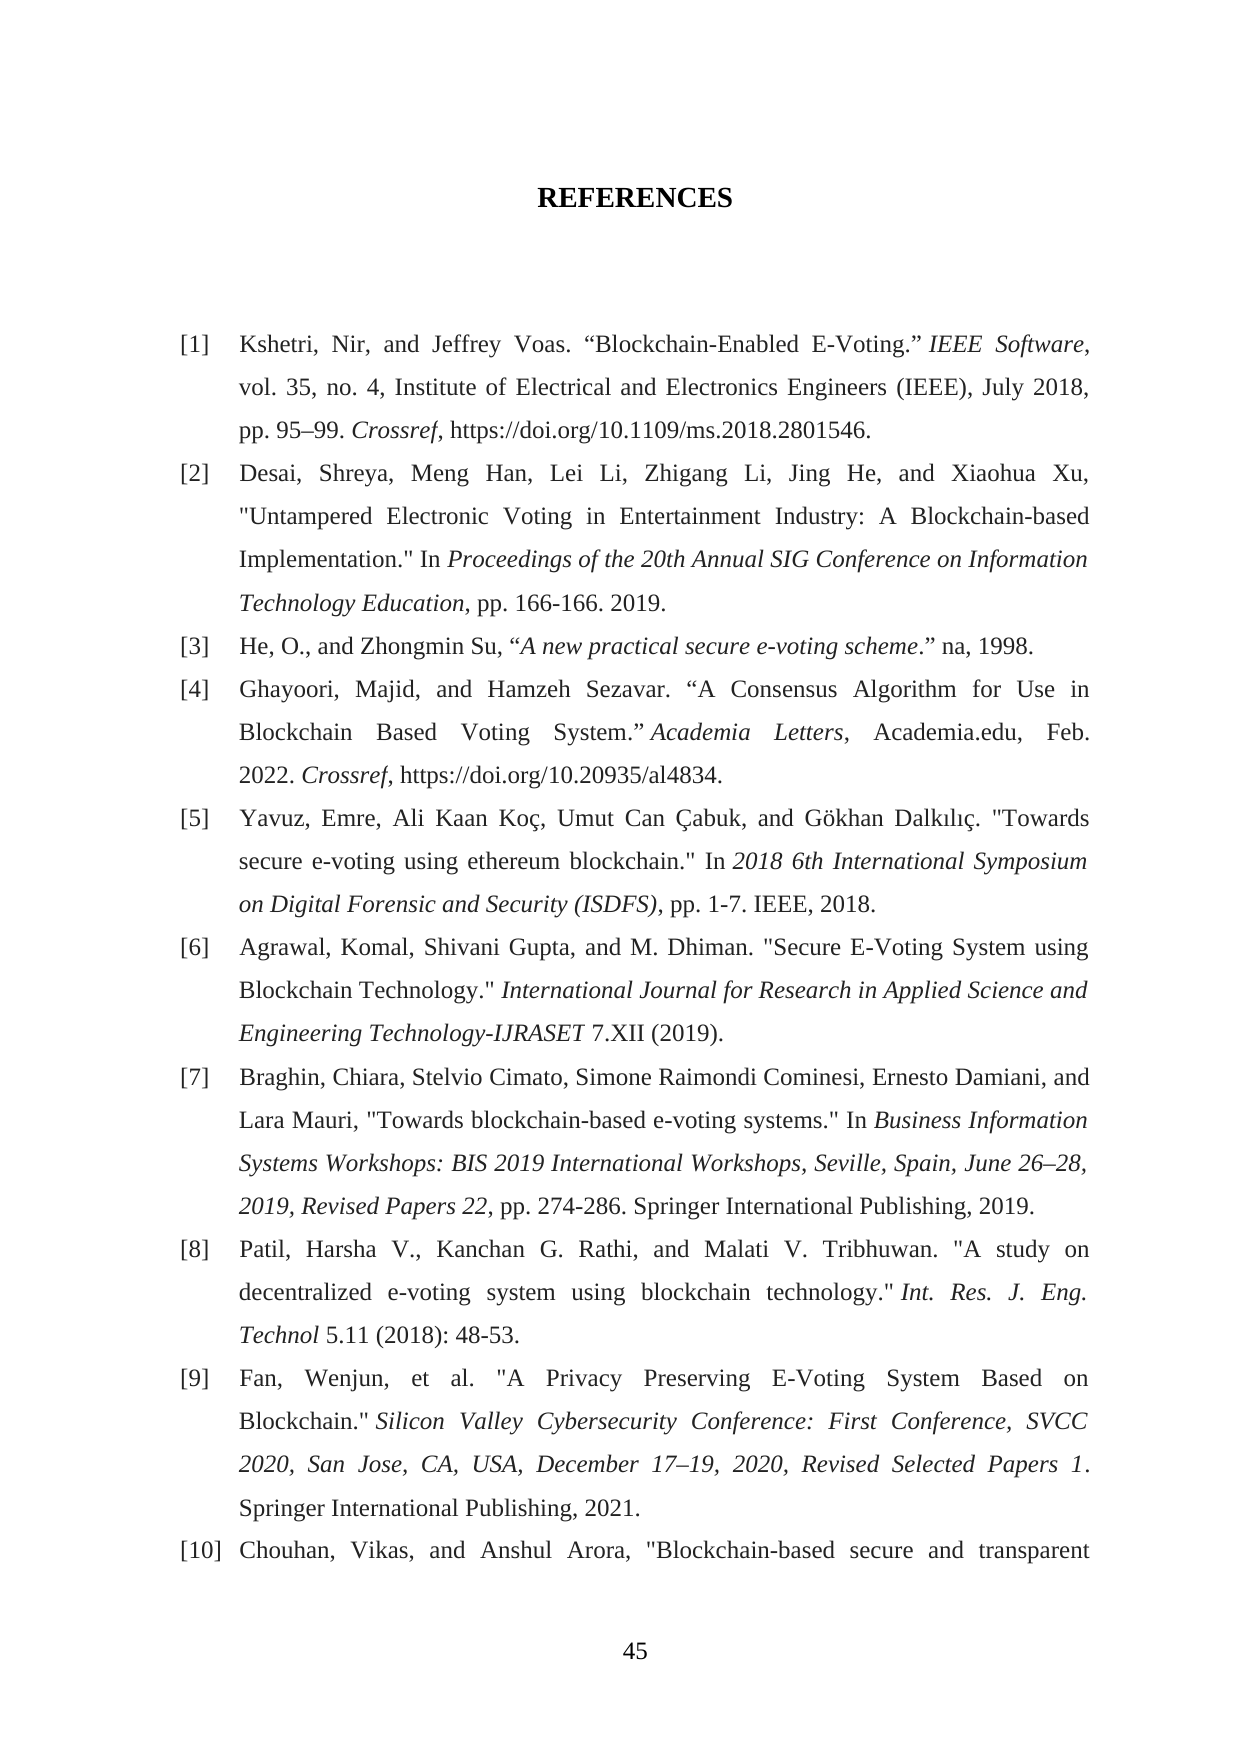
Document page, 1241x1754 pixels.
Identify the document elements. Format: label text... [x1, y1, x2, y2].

table_cell Yavuz, Emre, Ali Kaan Koç, Umut Can Çabuk, and Gökhan Dalkılıç. "Towards secure e-voting using ethereum blockchain." In 2018 6th International Symposium on Digital Forensic and Security (ISDFS), pp. 1-7. IEEE, 2018. [227, 803, 1090, 932]
table_cell Patil, Harsha V., Kanchan G. Rathi, and Malati V. Tribhuwan. "A study on decentralized e-voting system using blockchain technology." Int. Res. J. Eng. Technol 5.11 (2018): 48-53. [227, 1234, 1090, 1363]
table_cell [3] [180, 631, 227, 674]
table_cell [7] [180, 1062, 227, 1234]
table_cell [6] [180, 932, 227, 1062]
table_cell Desai, Shreya, Meng Han, Lei Li, Zhigang Li, Jing He, and Xiaohua Xu, "Untampered Electronic Voting in Entertainment Industry: A Blockchain-based Implementation." In Proceedings of the 20th Annual SIG Conference on Information Technology Education, pp. 166-166. 2019. [227, 458, 1090, 631]
table_header Kshetri, Nir, and Jeffrey Voas. “Blockchain-Enabled E-Voting.” IEEE Software, vol. 35, no. 4, Institute of Electrical and Electronics Engineers (IEEE), July 2018, pp. 95–99. Crossref, https://doi.org/10.1109/ms.2018.2801546. [227, 329, 1090, 458]
table_cell Agrawal, Komal, Shivani Gupta, and M. Dhiman. "Secure E-Voting System using Blockchain Technology." International Journal for Research in Applied Science and Engineering Technology-IJRASET 7.XII (2019). [227, 932, 1090, 1062]
table_cell Fan, Wenjun, et al. "A Privacy Preserving E-Voting System Based on Blockchain." Silicon Valley Cybersecurity Conference: First Conference, SVCC 2020, San Jose, CA, USA, December 17–19, 2020, Revised Selected Papers 1. Springer International Publishing, 2021. [227, 1363, 1090, 1536]
table_cell Braghin, Chiara, Stelvio Cimato, Simone Raimondi Cominesi, Ernesto Damiani, and Lara Mauri, "Towards blockchain-based e-voting systems." In Business Information Systems Workshops: BIS 2019 International Workshops, Seville, Spain, June 26–28, 2019, Revised Papers 22, pp. 274-286. Springer International Publishing, 2019. [227, 1062, 1090, 1234]
table_cell [5] [180, 803, 227, 932]
table_header [1] [180, 329, 227, 458]
text REFERENCES [180, 180, 1090, 213]
table_cell [9] [180, 1363, 227, 1536]
table_cell [4] [180, 674, 227, 803]
table_cell [2] [180, 458, 227, 631]
table_cell [10] [180, 1536, 227, 1579]
table_cell [8] [180, 1234, 227, 1363]
table_cell He, O., and Zhongmin Su, “A new practical secure e-voting scheme.” na, 1998. [227, 631, 1090, 674]
table_cell Ghayoori, Majid, and Hamzeh Sezavar. “A Consensus Algorithm for Use in Blockchain Based Voting System.” Academia Letters, Academia.edu, Feb. 2022. Crossref, https://doi.org/10.20935/al4834. [227, 674, 1090, 803]
